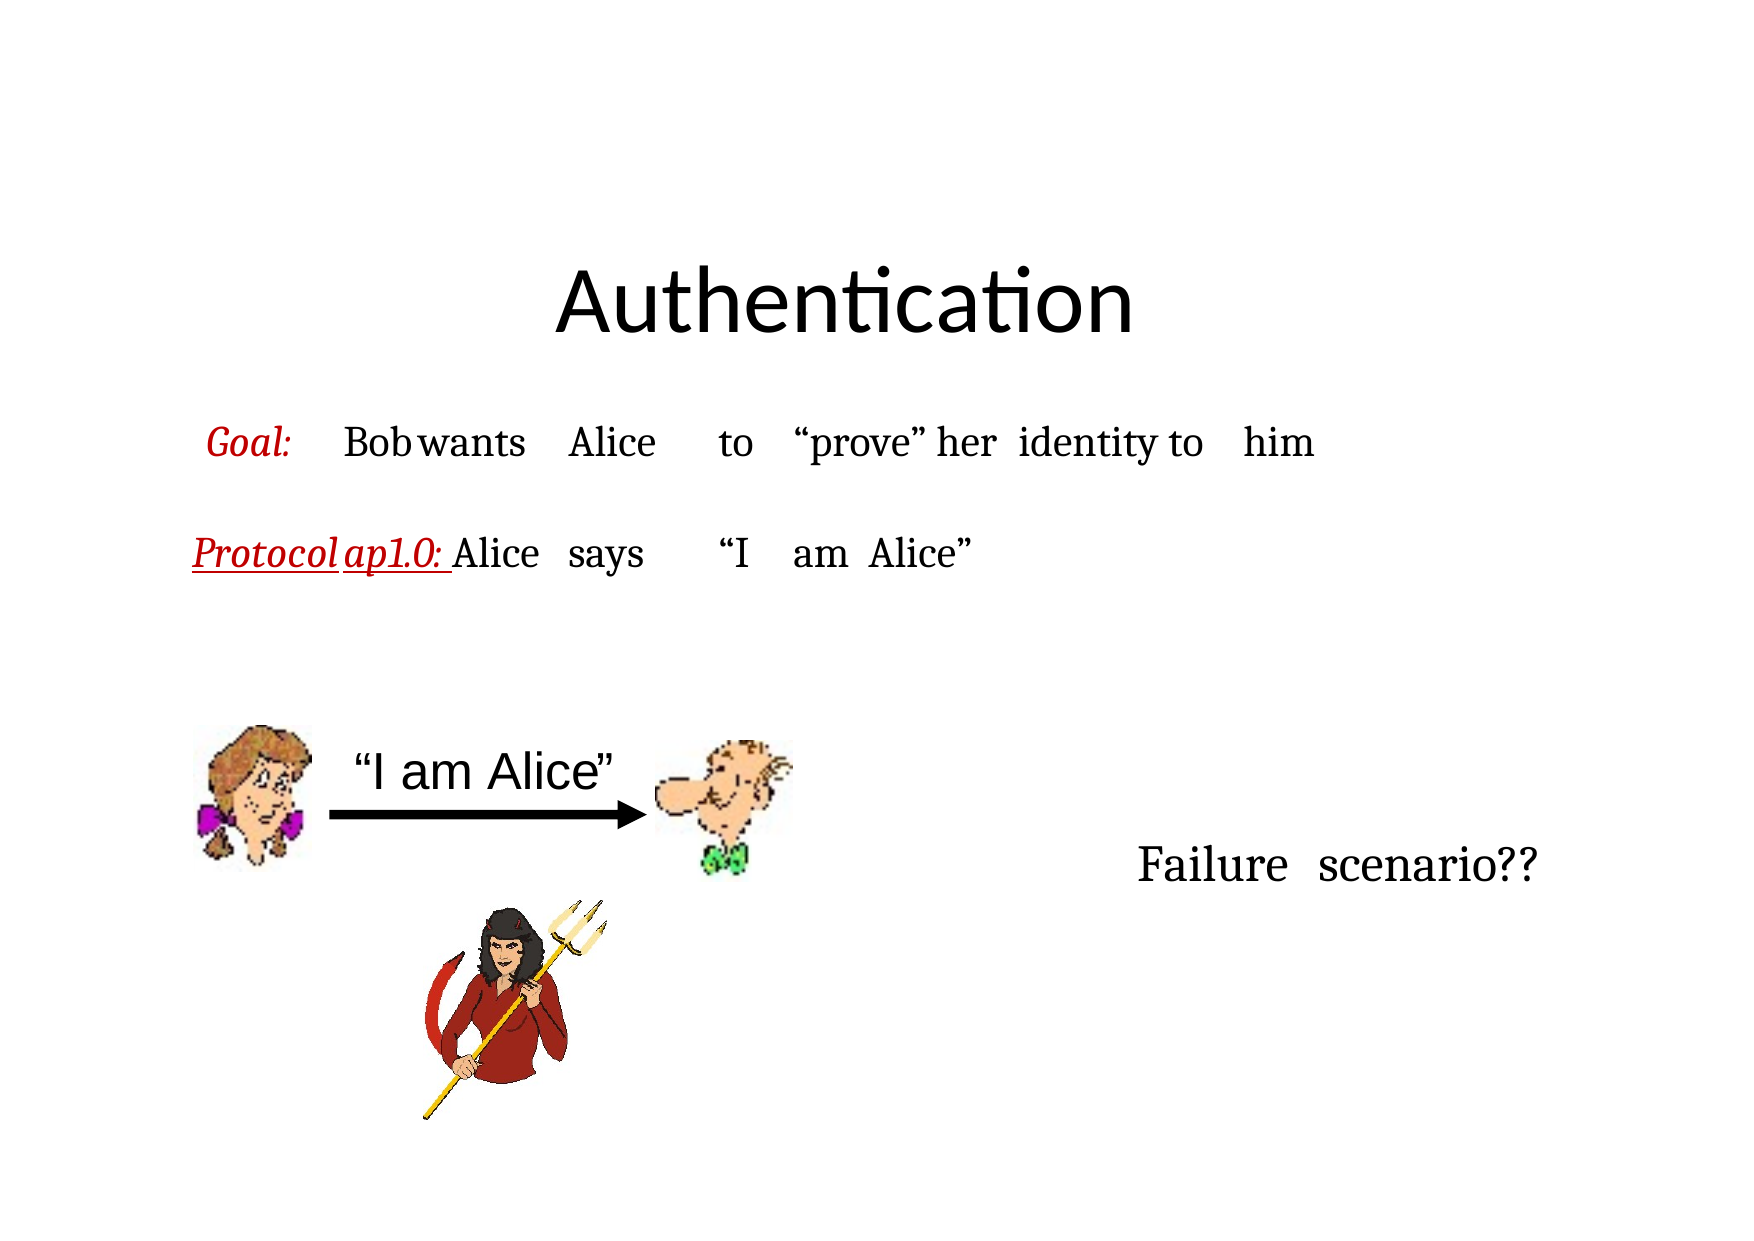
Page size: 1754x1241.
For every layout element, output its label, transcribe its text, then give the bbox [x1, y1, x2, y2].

subtitle Authentication [212, 240, 1479, 357]
picture [423, 900, 607, 1120]
picture [193, 725, 312, 872]
text Goal: Bob wants Alice to “prove” her identity to him [206, 417, 1569, 467]
text Protocol ap1.0: Alice says “I am Alice” [192, 528, 1569, 578]
text Failure scenario?? [193, 725, 1613, 895]
picture [655, 740, 793, 882]
